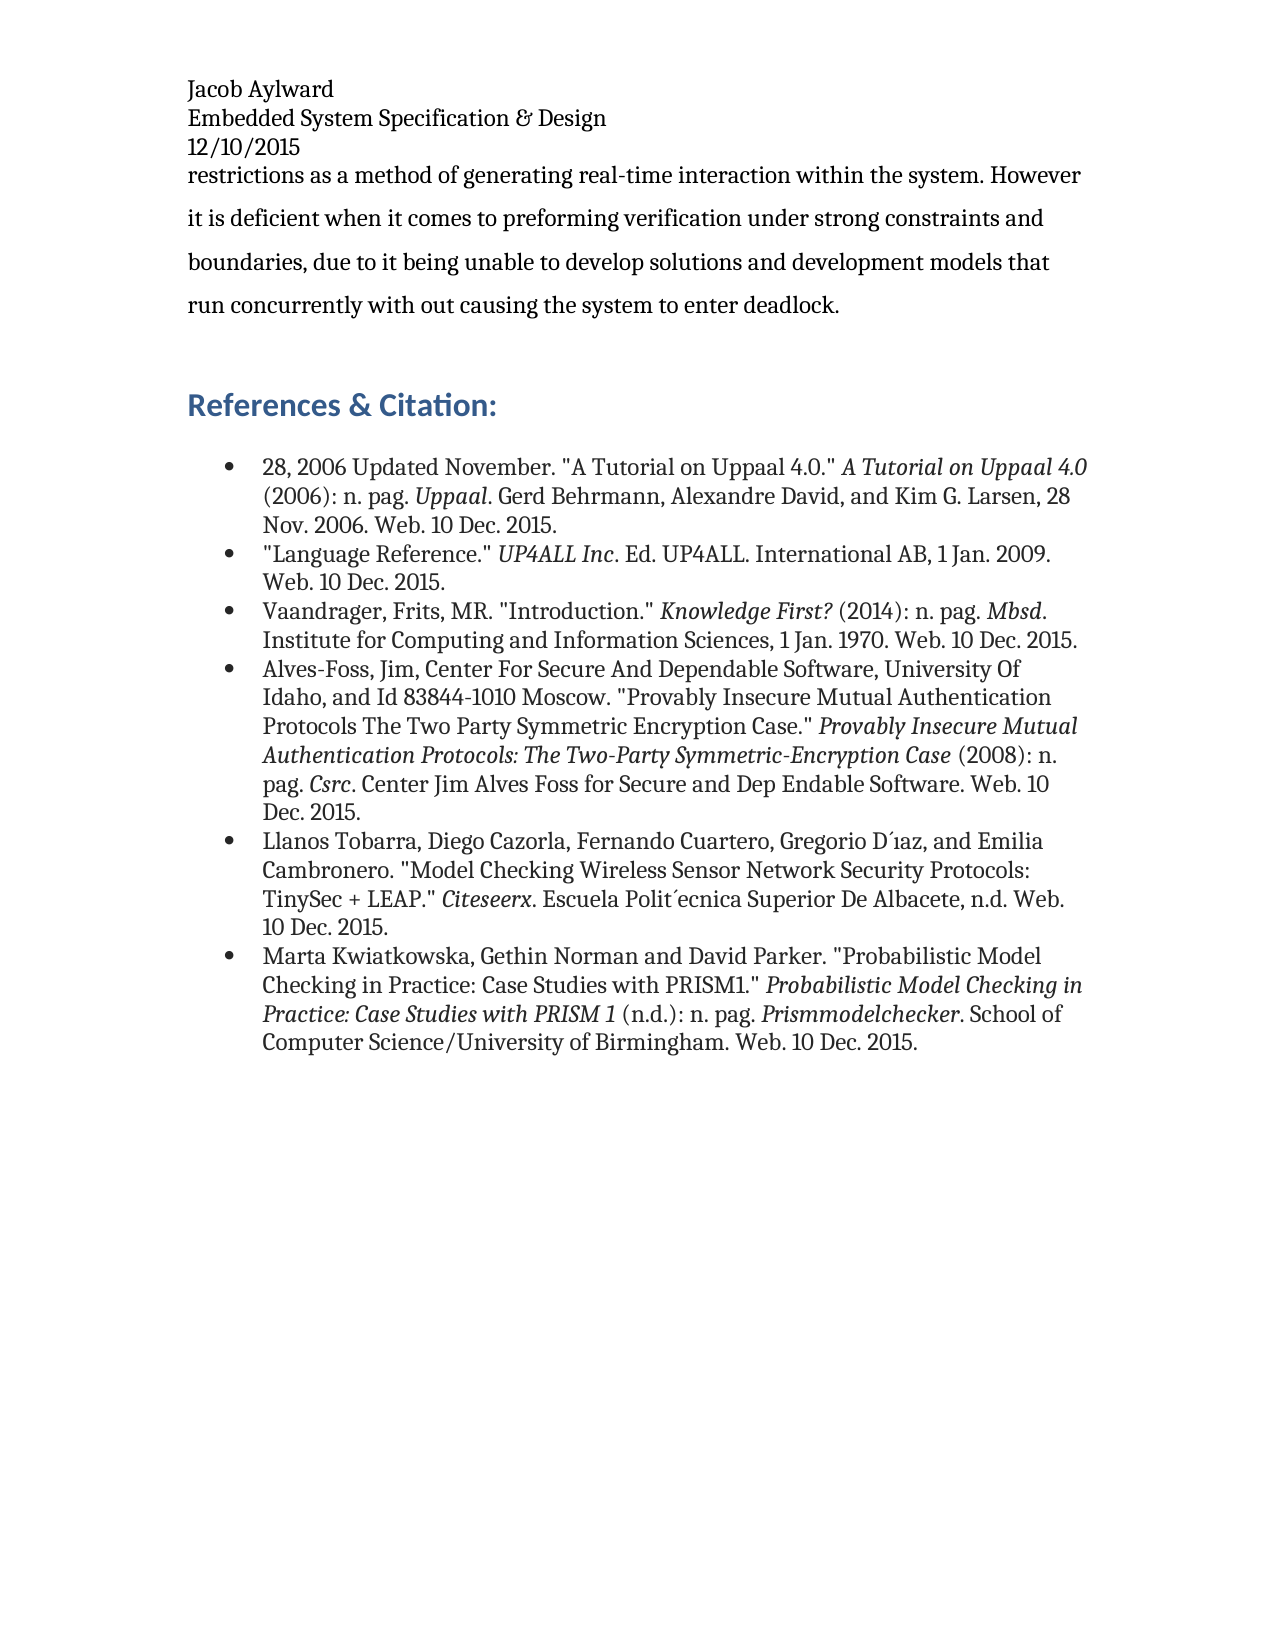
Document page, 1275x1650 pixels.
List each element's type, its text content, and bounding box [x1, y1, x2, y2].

list Vaandrager, Frits, MR. "Introduction." Knowledge First? (2014): n. pag. Mbsd. Institute for Computing and Information Sciences, 1 Jan. 1970. Web. 10 Dec. 2015. [225, 597, 1087, 654]
list "Language Reference." UP4ALL Inc. Ed. UP4ALL. International AB, 1 Jan. 2009. Web. 10 Dec. 2015. [225, 539, 1087, 597]
list 28, 2006 Updated November. "A Tutorial on Uppaal 4.0." A Tutorial on Uppaal 4.0 (2006): n. pag. Uppaal. Gerd Behrmann, Alexandre David, and Kim G. Larsen, 28 Nov. 2006. Web. 10 Dec. 2015. [225, 453, 1087, 539]
list Marta Kwiatkowska, Gethin Norman and David Parker. "Probabilistic Model Checking in Practice: Case Studies with PRISM1." Probabilistic Model Checking in Practice: Case Studies with PRISM 1 (n.d.): n. pag. Prismmodelchecker. School of Computer Science/University of Birmingham. Web. 10 Dec. 2015. [225, 942, 1087, 1057]
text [187, 161, 1087, 319]
list Alves-Foss, Jim, Center For Secure And Dependable Software, University Of Idaho, and Id 83844-1010 Moscow. "Provably Insecure Mutual Authentication Protocols The Two Party Symmetric Encryption Case." Provably Insecure Mutual Authentication Protocols: The Two-Party Symmetric-Encryption Case (2008): n. pag. Csrc. Center Jim Alves Foss for Secure and Dep Endable Software. Web. 10 Dec. 2015. [225, 654, 1087, 827]
list Llanos Tobarra, Diego Cazorla, Fernando Cuartero, Gregorio D ́ıaz, and Emilia Cambronero. "Model Checking Wireless Sensor Network Security Protocols: TinySec + LEAP." Citeseerx. Escuela Polit ́ecnica Superior De Albacete, n.d. Web. 10 Dec. 2015. [225, 827, 1087, 942]
subtitle References & Citation: [187, 384, 1087, 424]
